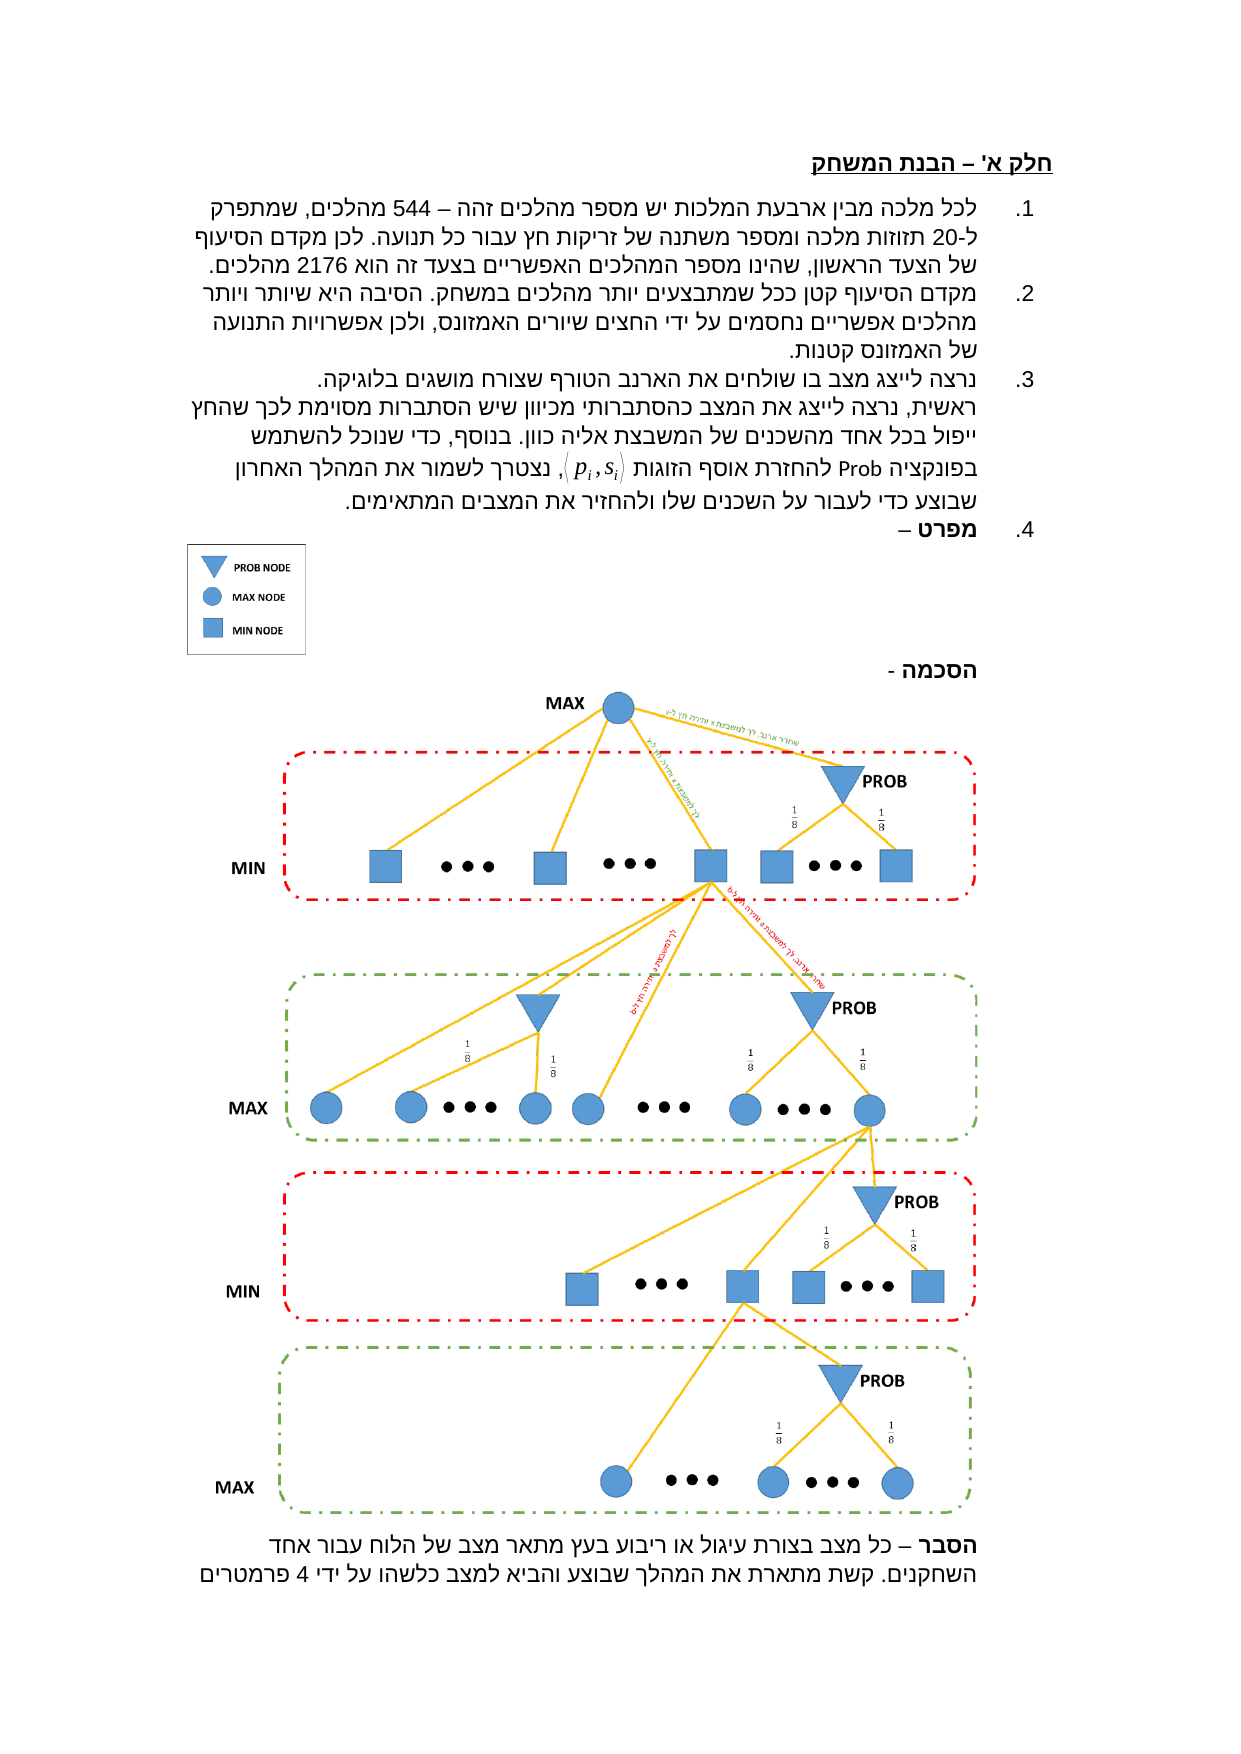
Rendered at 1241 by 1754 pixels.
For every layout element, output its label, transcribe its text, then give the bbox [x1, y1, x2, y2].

text חלק א' – הבנת המשחק [187, 150, 1053, 176]
list לכל מלכה מבין ארבעת המלכות יש מספר מהלכים זהה – 544 מהלכים, שמתפרק ל-20 תזוזות מלכה ומספר משתנה של זריקות חץ עבור כל תנועה. לכן מקדם הסיעוף של הצעד הראשון, שהינו מספר המהלכים האפשריים בצעד זה הוא 2176 מהלכים. [187, 195, 1015, 278]
list מקדם הסיעוף קטן ככל שמתבצעים יותר מהלכים במשחק. הסיבה היא שיותר ויותר מהלכים אפשריים נחסמים על ידי החצים שיורים האמזונס, ולכן אפשרויות התנועה של האמזונס קטנות. [187, 280, 1015, 364]
list הסכמה - [187, 657, 978, 683]
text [187, 1532, 978, 1587]
list מפרט – [187, 516, 1015, 542]
picture [203, 685, 978, 1514]
list נרצה לייצג מצב בו שולחים את הארנב הטורף שצורח מושגים בלוגיקה. ראשית, נרצה לייצג את המצב כהסתברותי מכיוון שיש הסתברות מסוימת לכך שהחץ ייפול בכל אחד מהשכנים של המשבצת אליה כוון. בנוסף, כדי שנוכל להשתמש בפונקציה Prob להחזרת אוסף הזוגות , נצטרך לשמור את המהלך האחרון שבוצע כדי לעבור על השכנים שלו ולהחזיר את המצבים המתאימים. [187, 366, 1015, 514]
picture [187, 544, 306, 655]
